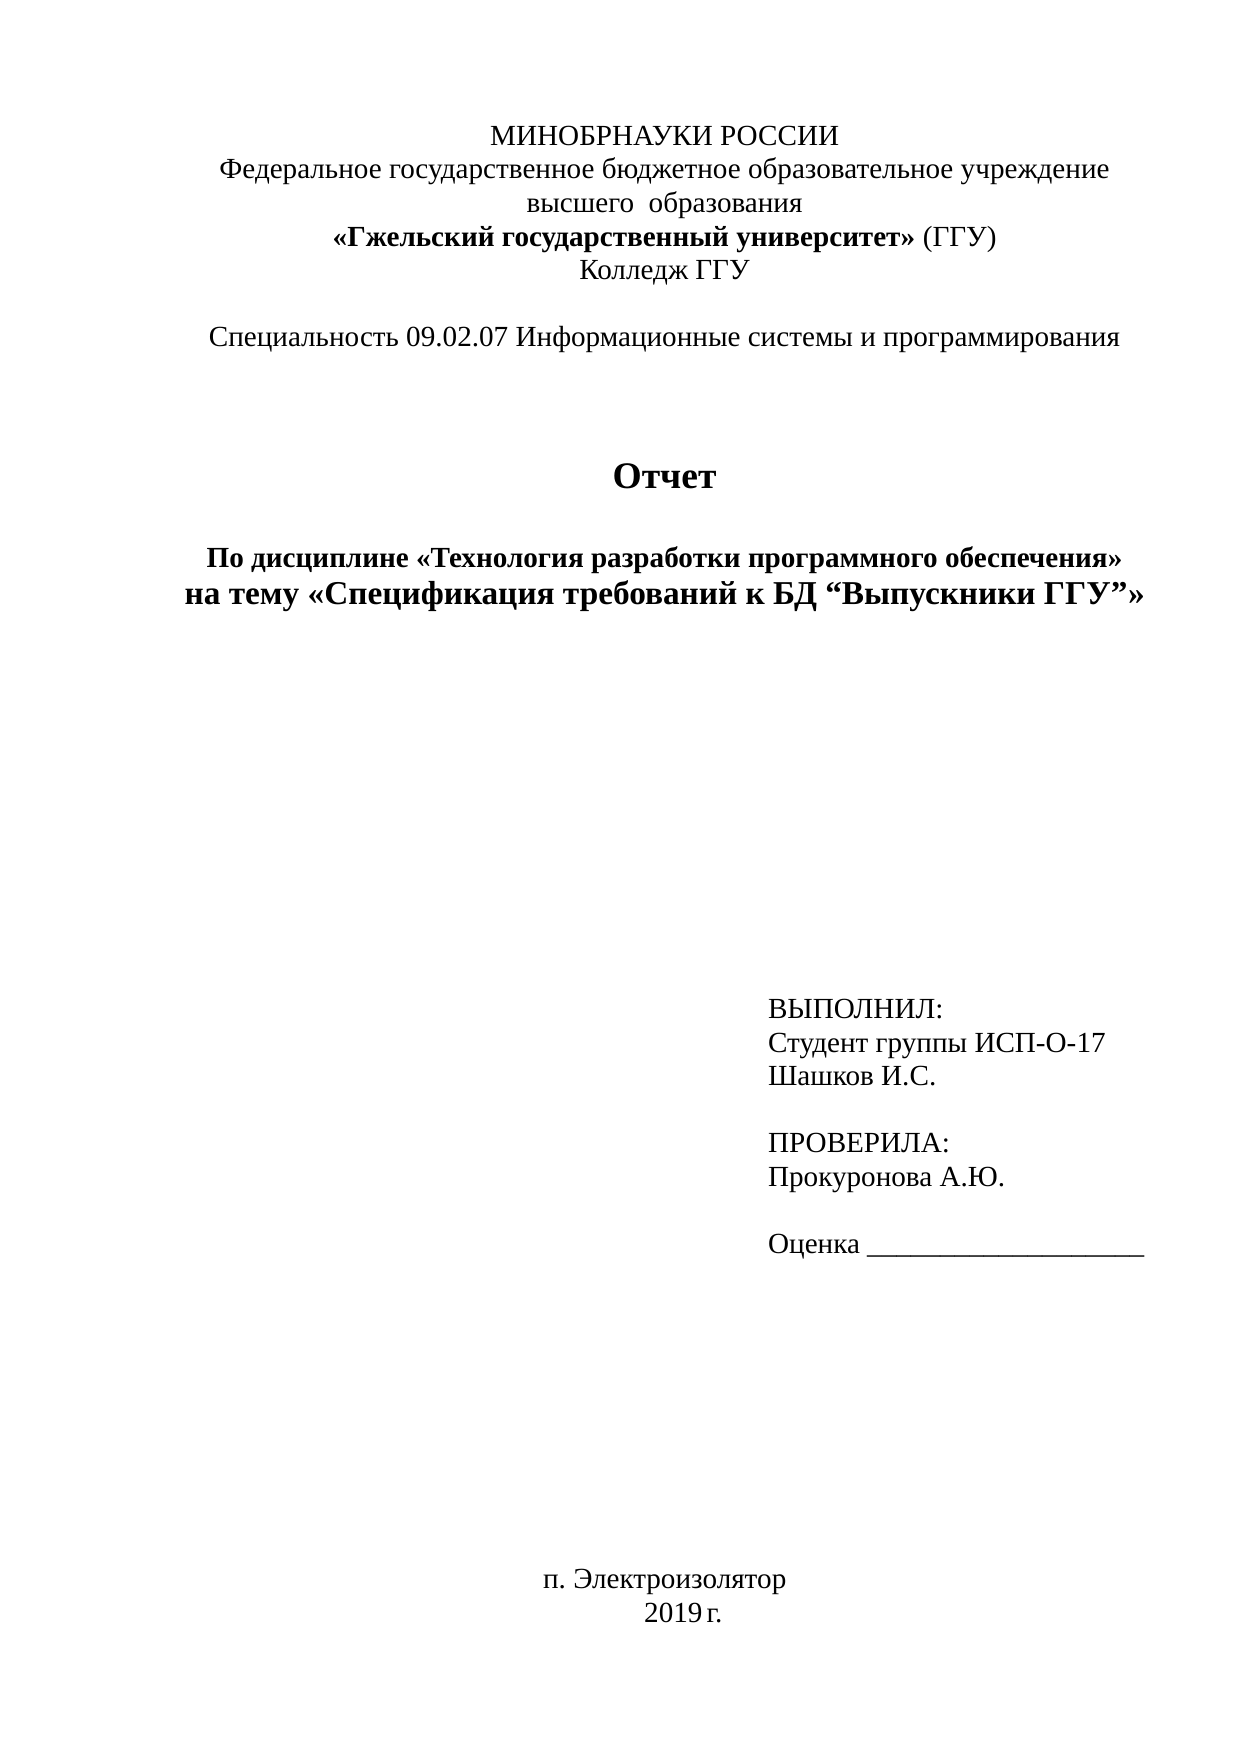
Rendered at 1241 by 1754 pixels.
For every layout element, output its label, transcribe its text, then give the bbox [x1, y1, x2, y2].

text Прокуронова А.Ю. [768, 1159, 1152, 1192]
list г. [215, 1595, 1152, 1628]
text ПРОВЕРИЛА: [768, 1125, 1152, 1159]
text МИНОБРНАУКИ РОССИИ [177, 118, 1152, 152]
text Колледж ГГУ [177, 252, 1152, 286]
text высшего образования [177, 185, 1152, 219]
text Отчет [177, 453, 1152, 497]
text на тему «Спецификация требований к БД “Выпускники ГГУ”» [177, 573, 1152, 612]
text Оценка ___________________ [768, 1226, 1152, 1259]
text По дисциплине «Технология разработки программного обеспечения» [177, 540, 1152, 573]
text ВЫПОЛНИЛ: [768, 991, 1152, 1025]
text «Гжельский государственный университет» (ГГУ) [177, 219, 1152, 252]
text Студент группы ИСП-О-17 [768, 1025, 1152, 1058]
text Специальность 09.02.07 Информационные системы и программирования [177, 319, 1152, 353]
text Шашков И.С. [768, 1058, 1152, 1092]
text п. Электроизолятор [177, 1561, 1152, 1595]
text Федеральное государственное бюджетное образовательное учреждение [177, 152, 1152, 185]
